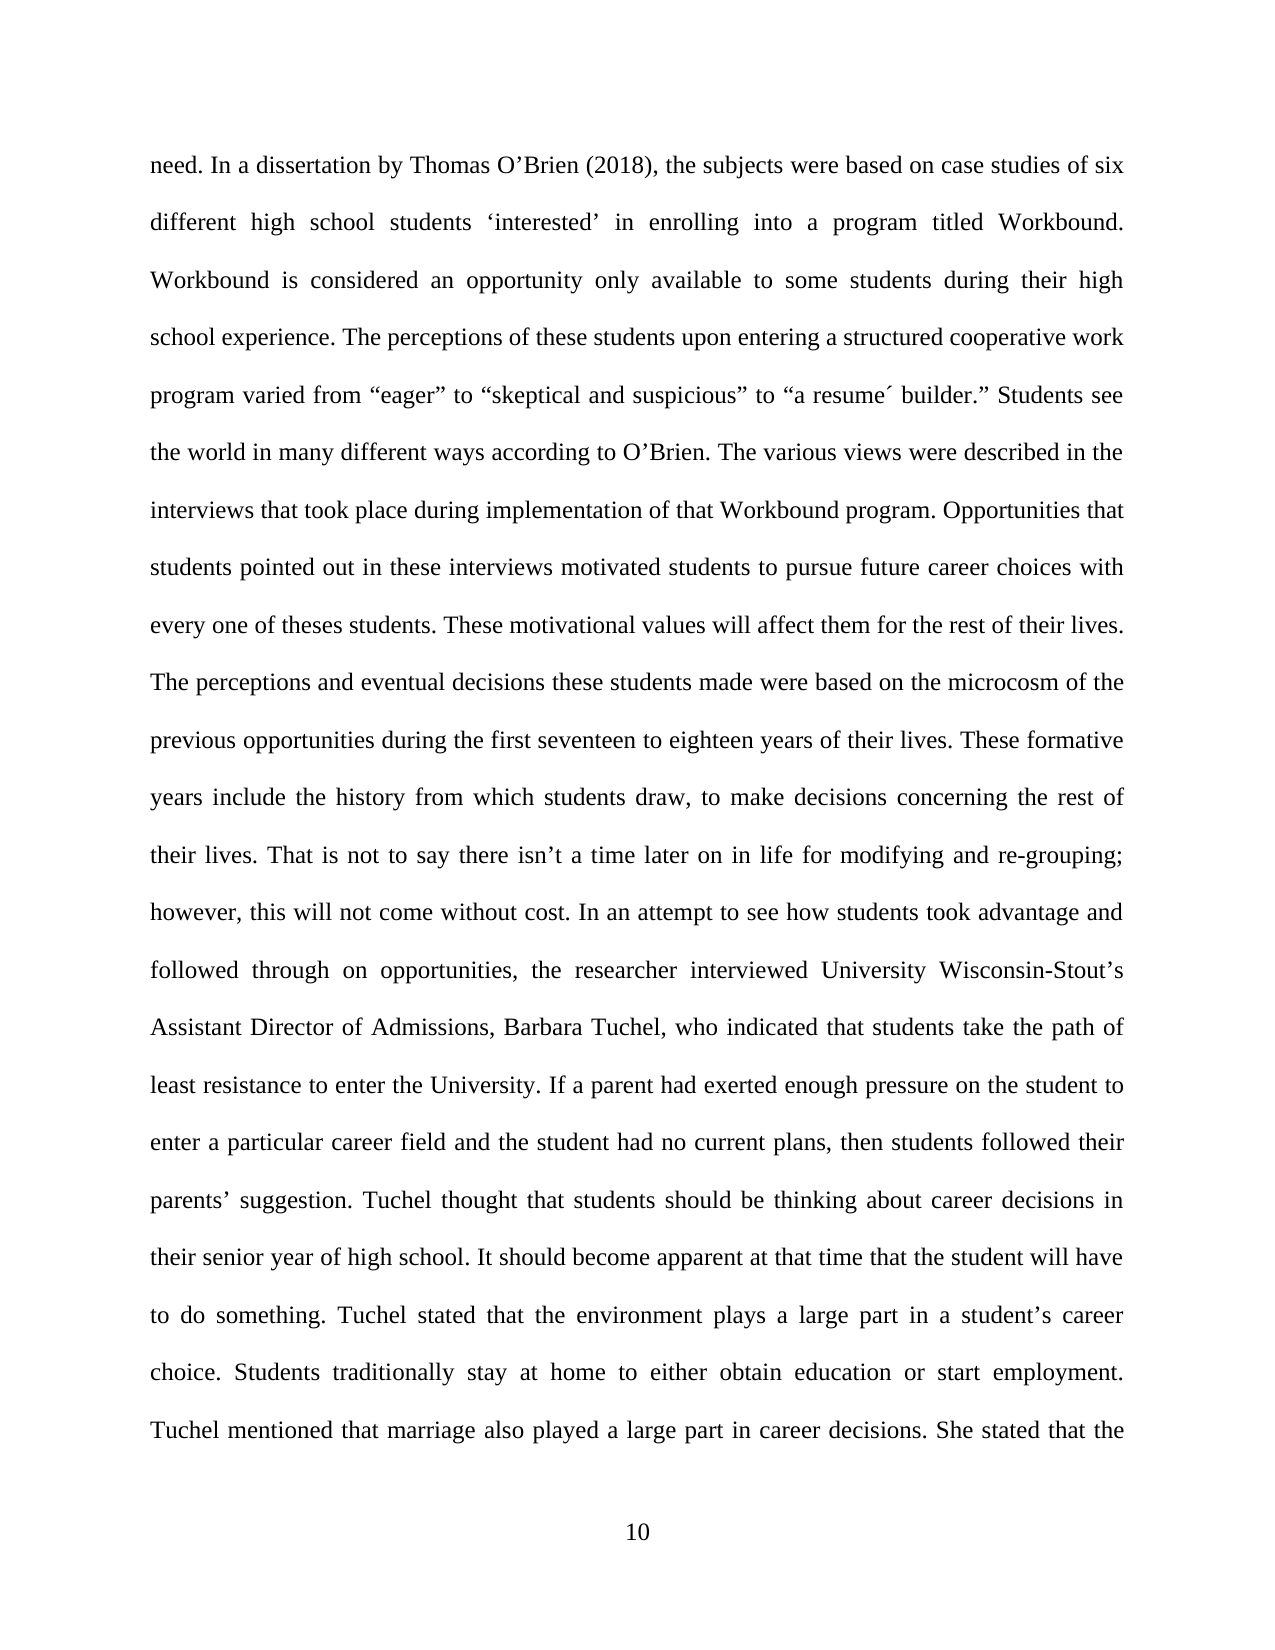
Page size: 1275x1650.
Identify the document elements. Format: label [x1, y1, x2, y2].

text [150, 150, 1125, 1444]
